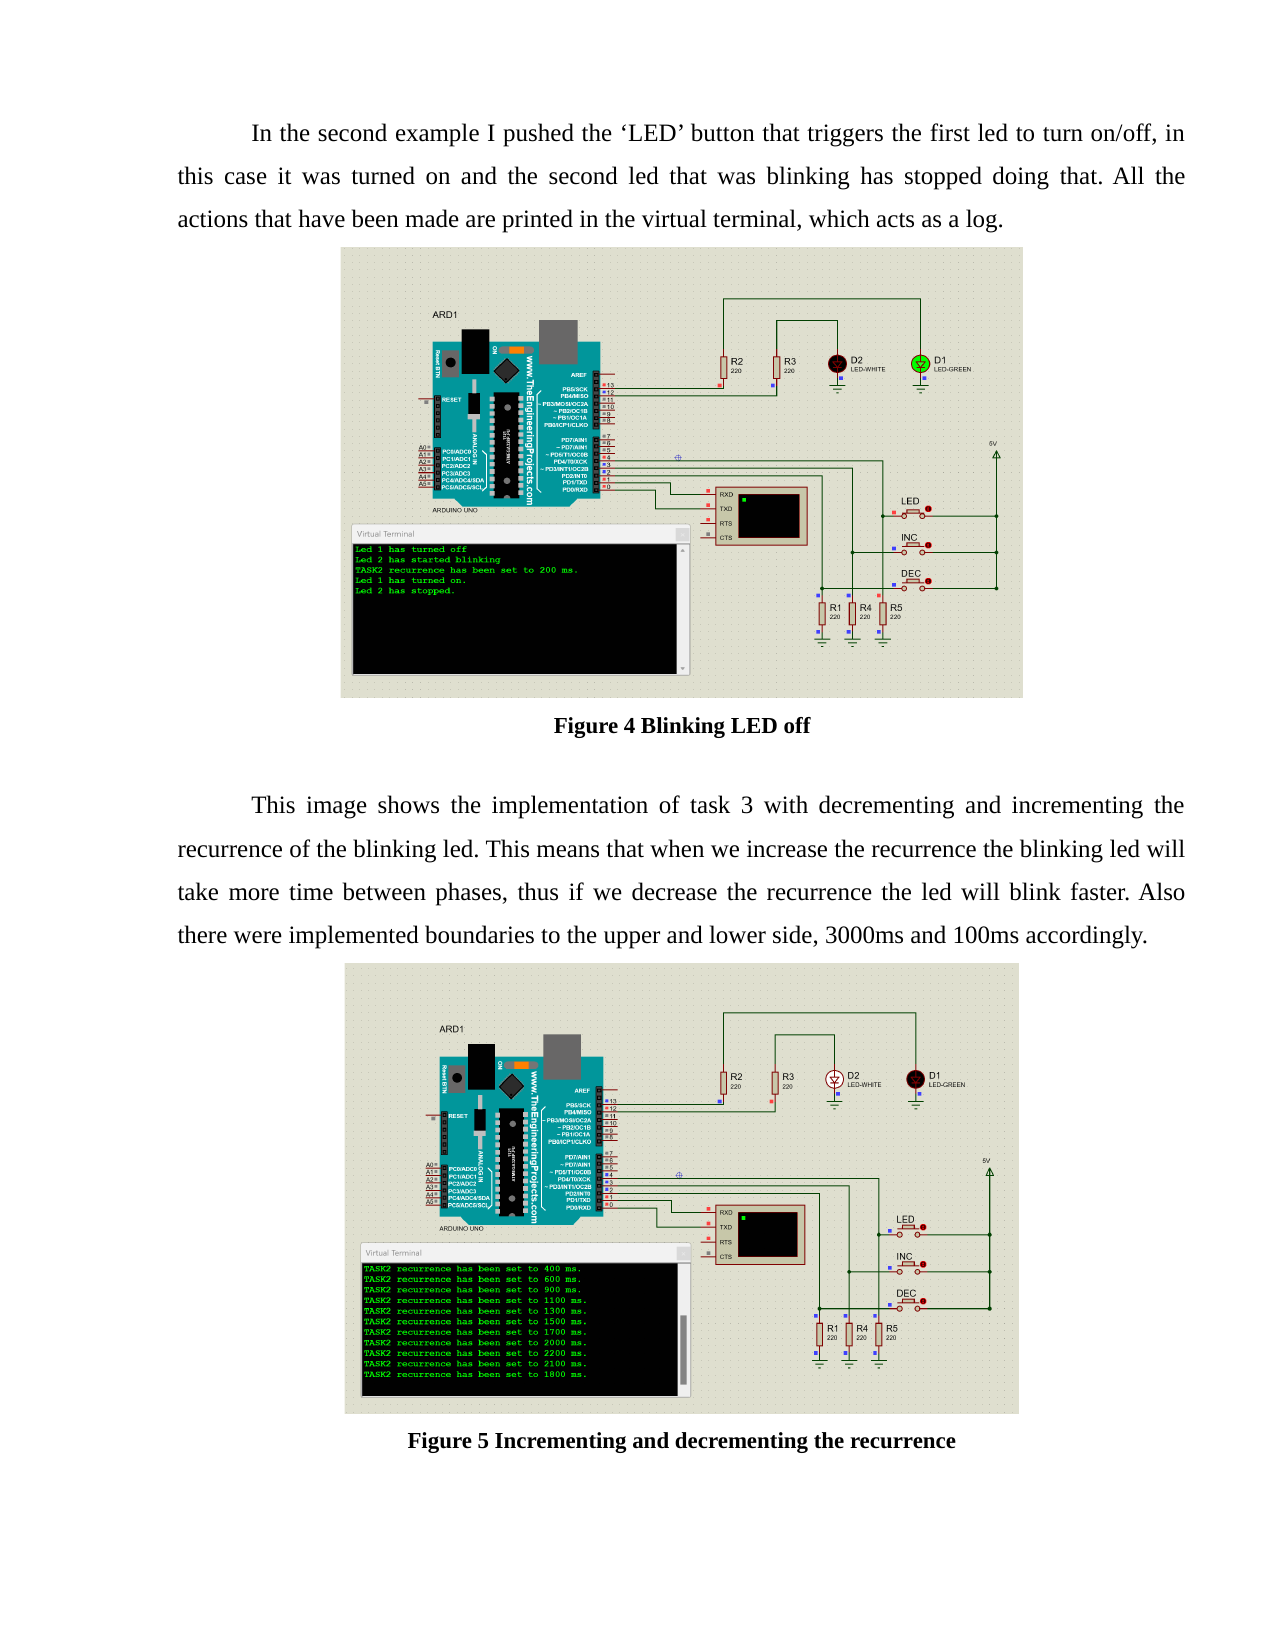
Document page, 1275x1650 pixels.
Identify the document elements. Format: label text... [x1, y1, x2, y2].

picture [340, 247, 1023, 698]
text Figure 5 Incrementing and decrementing the recurrence [177, 1427, 1186, 1454]
text Figure 4 Blinking LED off [177, 712, 1186, 738]
text In the second example I pushed the ‘LED’ button that triggers the first led to turn on/off, in this case it was turned on and the second led that was blinking has stopped doing that. All the actions that have been made are printed in the virtual terminal, which acts as a log. [177, 118, 1186, 233]
picture [344, 963, 1019, 1414]
text This image shows the implementation of task 3 with decrementing and incrementing the recurrence of the blinking led. This means that when we increase the recurrence the blinking led will take more time between phases, thus if we decrease the recurrence the led will blink faster. Also there were implemented boundaries to the upper and lower side, 3000ms and 100ms accordingly. [177, 791, 1186, 949]
